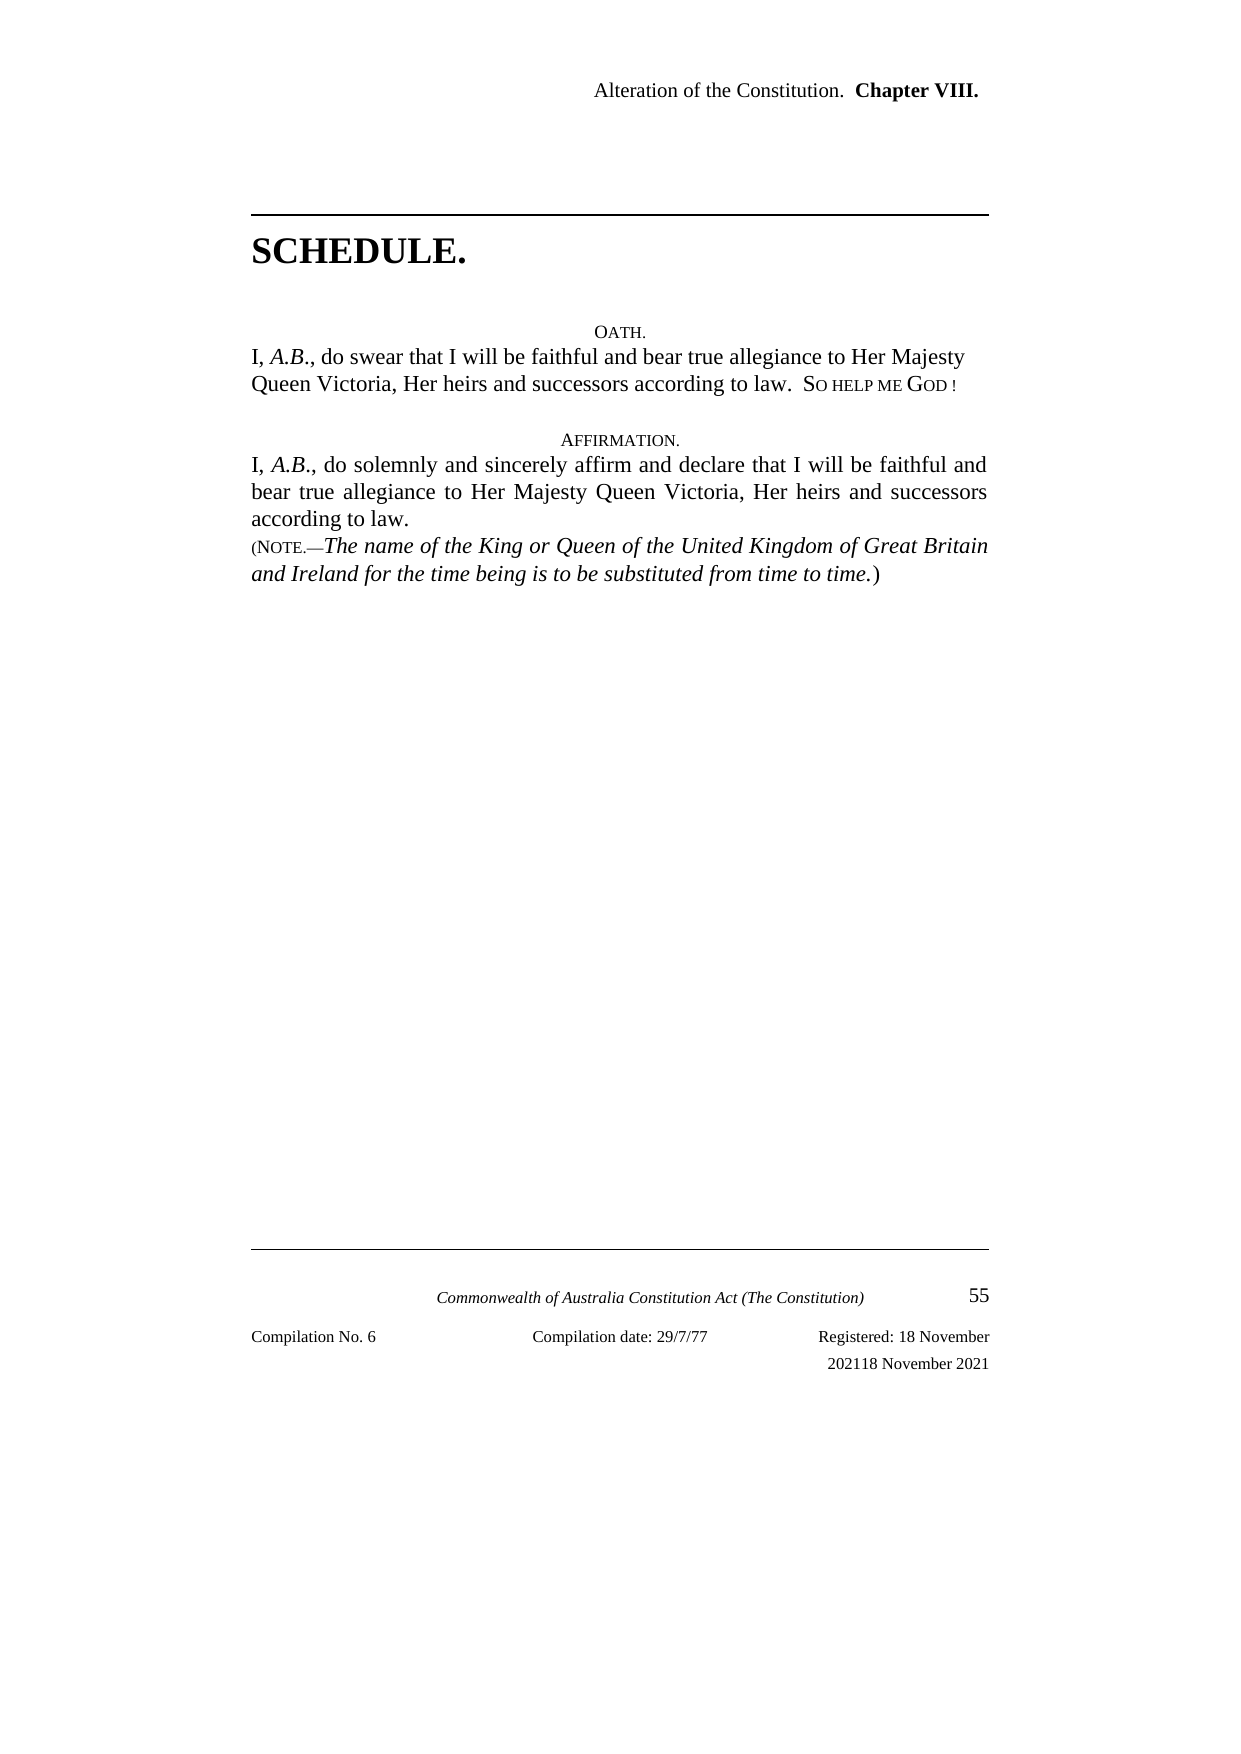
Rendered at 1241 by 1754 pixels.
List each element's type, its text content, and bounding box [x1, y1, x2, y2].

text I, A.B., do swear that I will be faithful and bear true allegiance to Her Majesty Queen Victoria, Her heirs and successors according to law. SO HELP ME GOD ! [251, 342, 989, 396]
text AFFIRMATION. [251, 423, 989, 451]
text (NOTE.—The name of the King or Queen of the United Kingdom of Great Britain and Ireland for the time being is to be substituted from time to time.) [251, 532, 989, 586]
text I, A.B., do solemnly and sincerely affirm and declare that I will be faithful and bear true allegiance to Her Majesty Queen Victoria, Her heirs and successors according to law. [251, 451, 989, 532]
text SCHEDULE. [251, 228, 989, 271]
text OATH. [251, 315, 989, 342]
